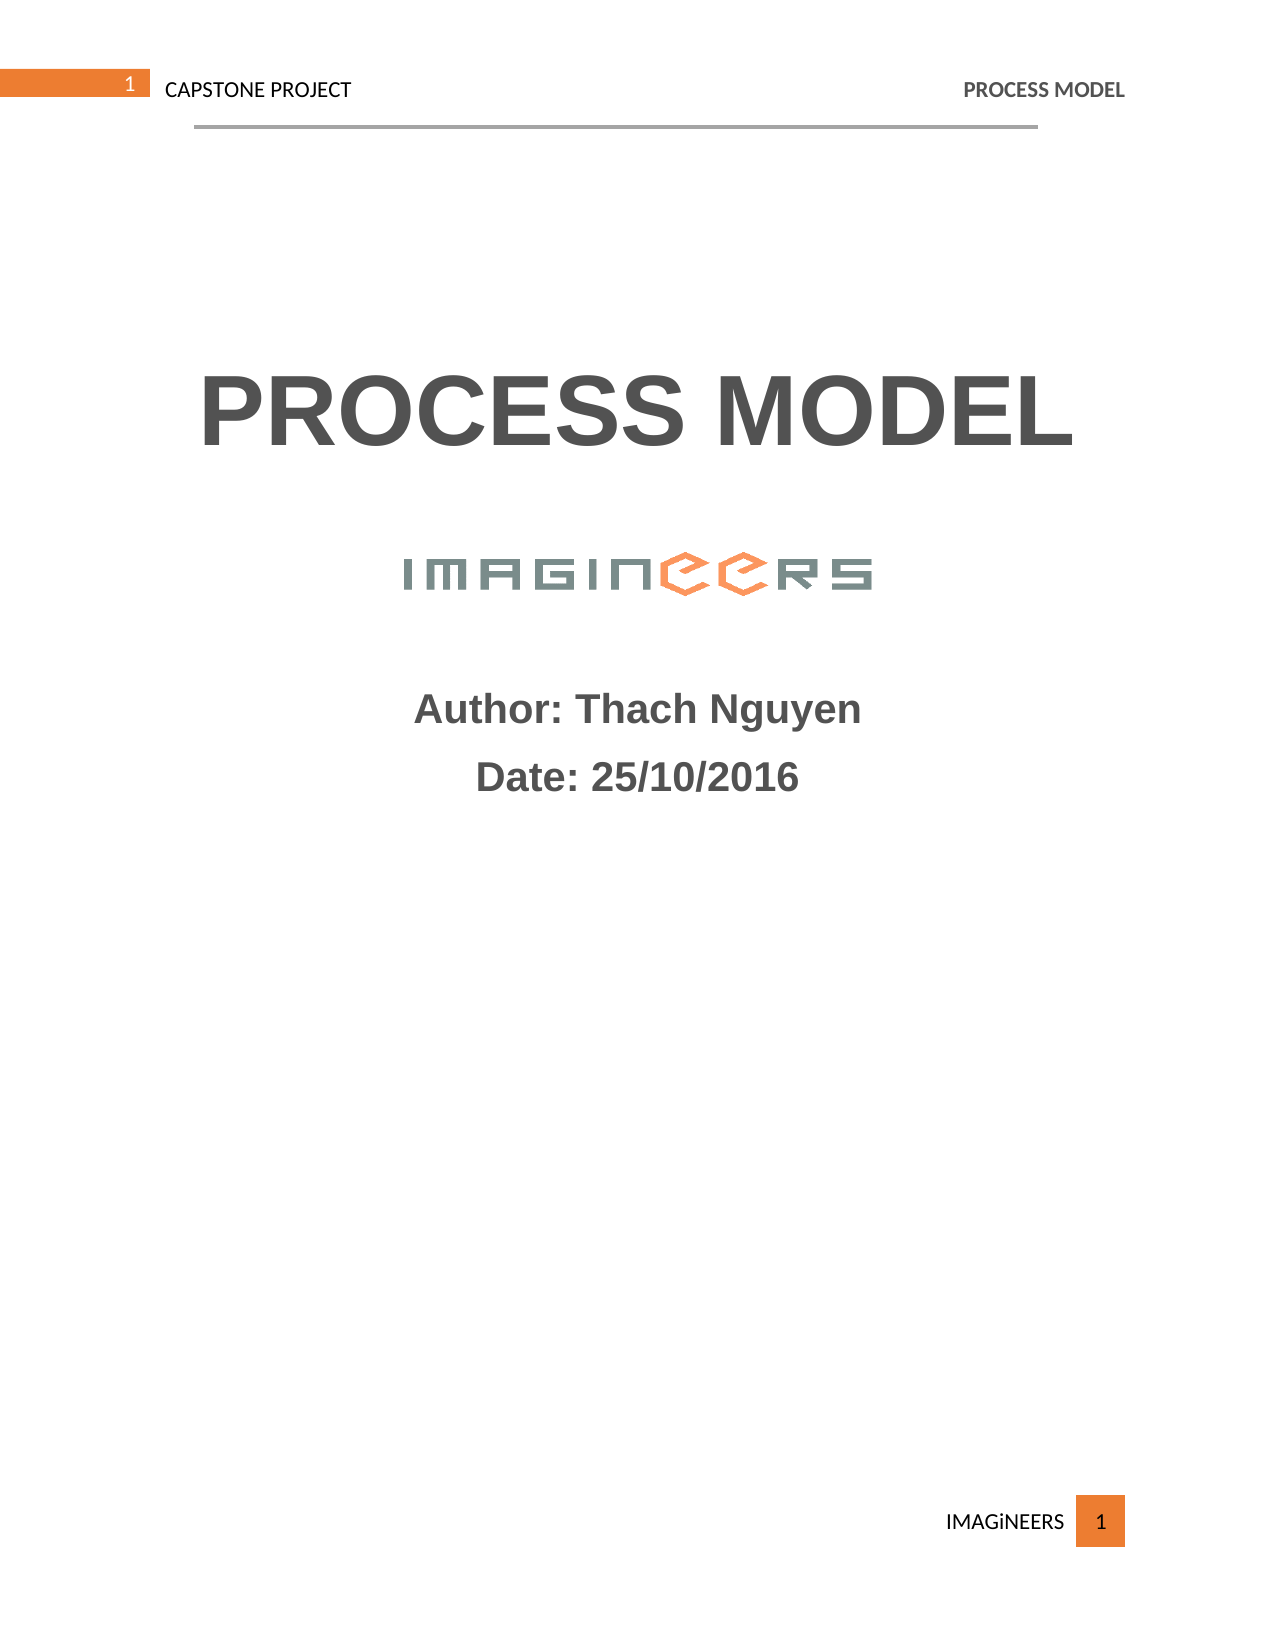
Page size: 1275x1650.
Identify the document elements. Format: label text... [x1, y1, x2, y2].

picture [389, 492, 886, 666]
text Date: 25/10/2016 [150, 752, 1125, 800]
text PROCESS MODEL [150, 351, 1125, 466]
text Author: Thach Nguyen [150, 684, 1125, 732]
